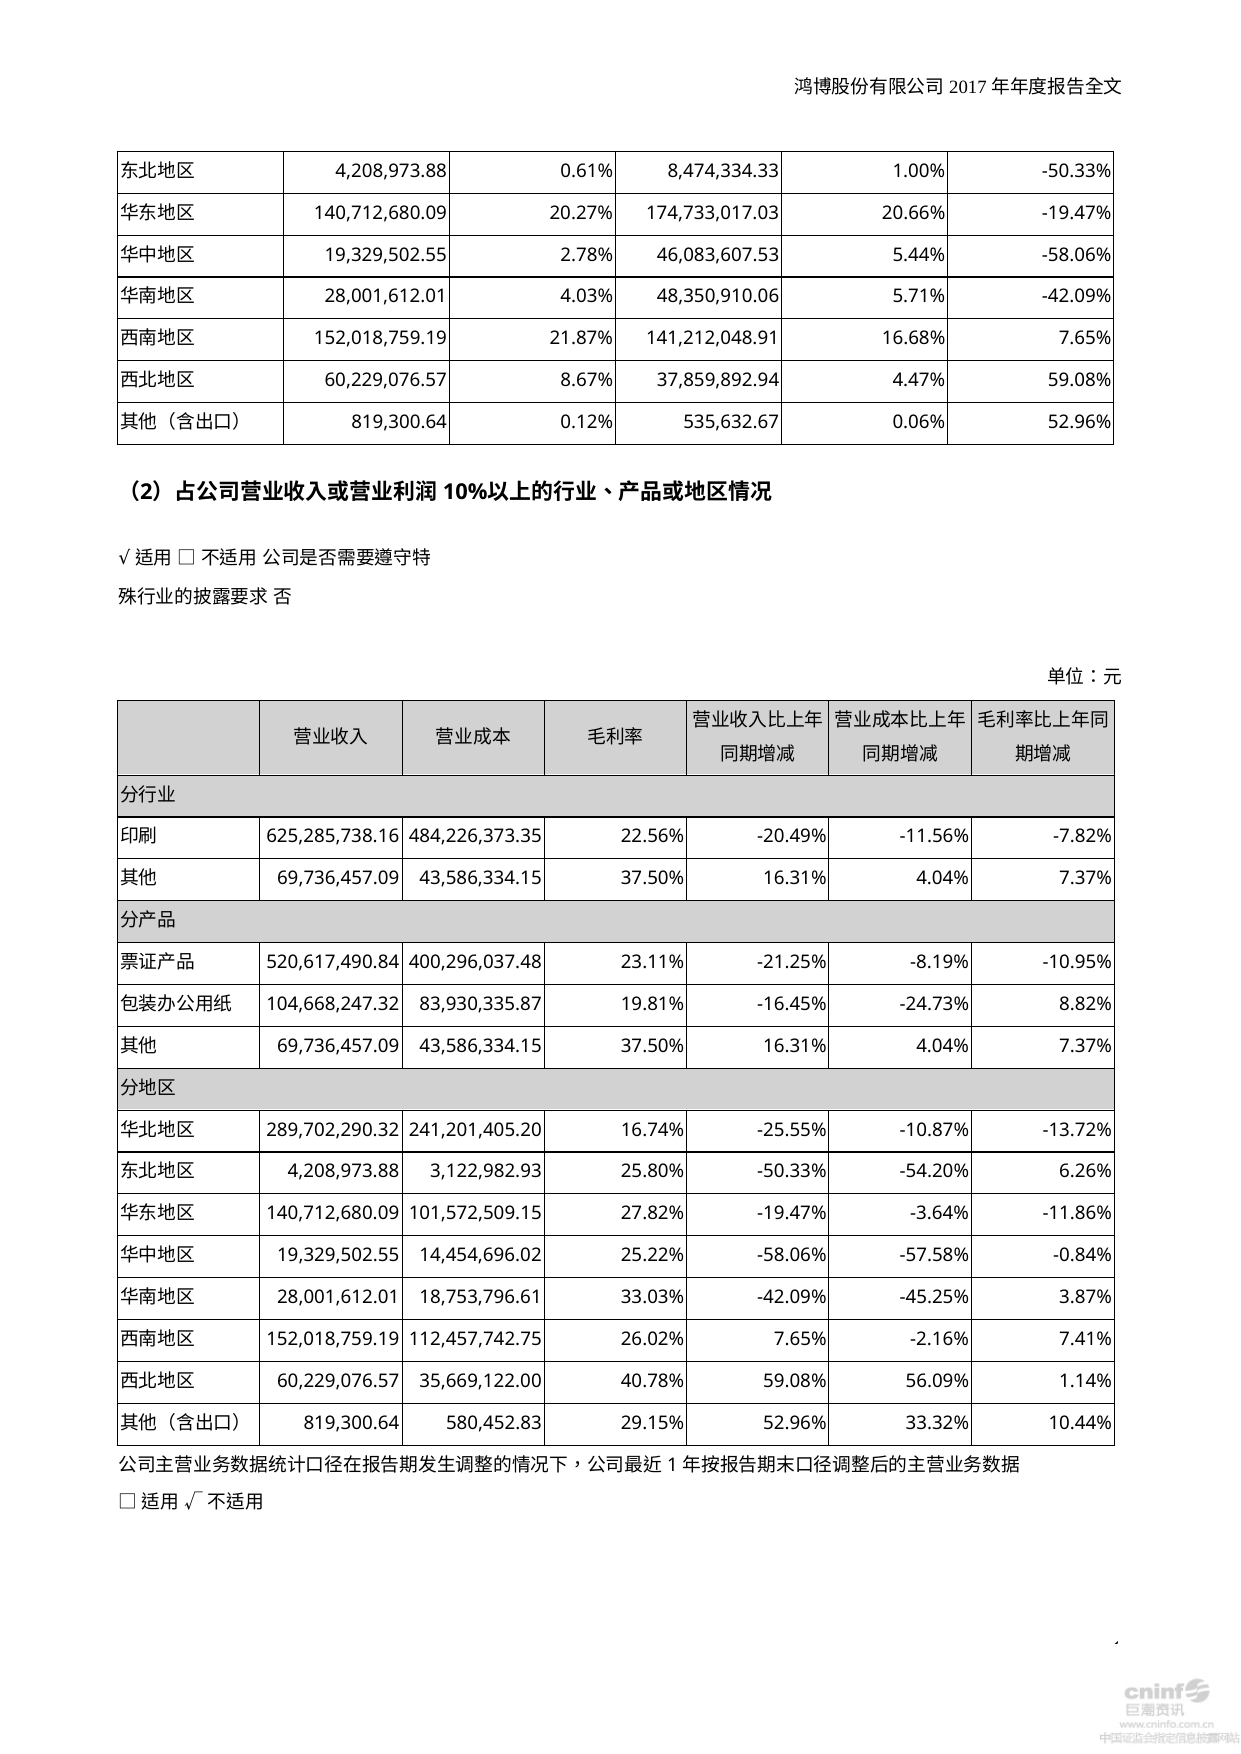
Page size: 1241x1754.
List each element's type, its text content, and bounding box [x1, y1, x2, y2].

table_cell 7.41% [972, 1320, 1114, 1361]
table_cell -19.47% [687, 1194, 828, 1235]
table_cell 3.87% [972, 1278, 1114, 1319]
table_cell 4.03% [450, 278, 615, 318]
table_cell 59.08% [687, 1362, 828, 1403]
table_cell 西北地区 [118, 1362, 259, 1403]
table_header 1.00% [782, 152, 947, 193]
table_header [118, 701, 259, 774]
table_cell 104,668,247.32 [260, 985, 402, 1026]
table_cell 37,859,892.94 [616, 361, 781, 402]
table_cell 484,226,373.35 [403, 818, 544, 858]
table_cell 1.14% [972, 1362, 1114, 1403]
table_header -50.33% [948, 152, 1113, 193]
table_cell 289,702,290.32 [260, 1111, 402, 1151]
table_cell 16.31% [687, 859, 828, 900]
table_cell 16.68% [782, 319, 947, 360]
table_cell 819,300.64 [284, 403, 449, 444]
table_cell 152,018,759.19 [284, 319, 449, 360]
table_cell 印刷 [118, 818, 259, 858]
table_cell 520,617,490.84 [260, 943, 402, 984]
table_cell 35,669,122.00 [403, 1362, 544, 1403]
table_cell 25.80% [545, 1153, 686, 1193]
table_cell 其他 [118, 1027, 259, 1068]
table_cell 0.06% [782, 403, 947, 444]
table_cell 37.50% [545, 859, 686, 900]
table_cell 26.02% [545, 1320, 686, 1361]
table_cell 18,753,796.61 [403, 1278, 544, 1319]
table_cell -58.06% [687, 1236, 828, 1277]
table_cell 241,201,405.20 [403, 1111, 544, 1151]
table_cell 华南地区 [118, 278, 283, 318]
table_cell 819,300.64 [260, 1404, 402, 1444]
table_cell 28,001,612.01 [284, 278, 449, 318]
table_cell 140,712,680.09 [284, 194, 449, 234]
table_cell -8.19% [829, 943, 971, 984]
table_cell 19,329,502.55 [284, 236, 449, 276]
table_cell -11.86% [972, 1194, 1114, 1235]
table_header 营业收入比上年 同期增减 [687, 701, 828, 774]
table_cell 140,712,680.09 [260, 1194, 402, 1235]
table_cell -11.56% [829, 818, 971, 858]
table_cell -19.47% [948, 194, 1113, 234]
table_cell -45.25% [829, 1278, 971, 1319]
table_cell 69,736,457.09 [260, 859, 402, 900]
table_header 毛利率比上年同 期增减 [972, 701, 1114, 774]
table_cell 10.44% [972, 1404, 1114, 1444]
table_cell 19.81% [545, 985, 686, 1026]
table_cell 其他（含出口） [118, 403, 283, 444]
table_header 营业收入 [260, 701, 402, 774]
table_cell 48,350,910.06 [616, 278, 781, 318]
table_cell 25.22% [545, 1236, 686, 1277]
table_cell 23.11% [545, 943, 686, 984]
table_cell 59.08% [948, 361, 1113, 402]
table_cell -42.09% [948, 278, 1113, 318]
table_cell 包装办公用纸 [118, 985, 259, 1026]
table_cell 400,296,037.48 [403, 943, 544, 984]
text 单位：元 [1047, 663, 1240, 689]
table_cell 43,586,334.15 [403, 859, 544, 900]
table_cell 7.37% [972, 859, 1114, 900]
table_cell -24.73% [829, 985, 971, 1026]
table_cell 37.50% [545, 1027, 686, 1068]
table_cell -20.49% [687, 818, 828, 858]
table_cell 625,285,738.16 [260, 818, 402, 858]
table_cell -21.25% [687, 943, 828, 984]
table_cell 40.78% [545, 1362, 686, 1403]
table_cell 20.66% [782, 194, 947, 234]
table_cell -54.20% [829, 1153, 971, 1193]
table_cell 112,457,742.75 [403, 1320, 544, 1361]
table_cell 174,733,017.03 [616, 194, 781, 234]
table_cell 票证产品 [118, 943, 259, 984]
table_cell 8.82% [972, 985, 1114, 1026]
table_cell 16.31% [687, 1027, 828, 1068]
table_cell -25.55% [687, 1111, 828, 1151]
table_cell 14,454,696.02 [403, 1236, 544, 1277]
table_cell 西北地区 [118, 361, 283, 402]
table_cell 141,212,048.91 [616, 319, 781, 360]
table_cell -13.72% [972, 1111, 1114, 1151]
table_header 4,208,973.88 [284, 152, 449, 193]
table_header 0.61% [450, 152, 615, 193]
table_cell 52.96% [687, 1404, 828, 1444]
table_cell 83,930,335.87 [403, 985, 544, 1026]
table_cell 7.37% [972, 1027, 1114, 1068]
table_header 营业成本比上年 同期增减 [829, 701, 971, 774]
table_cell 22.56% [545, 818, 686, 858]
subtitle （2）占公司营业收入或营业利润 10%以上的行业、产品或地区情况 [118, 476, 1123, 506]
table_cell 其他（含出口） [118, 1404, 259, 1444]
table_cell 华东地区 [118, 1194, 259, 1235]
table_cell 5.71% [782, 278, 947, 318]
table_cell -2.16% [829, 1320, 971, 1361]
table_cell 101,572,509.15 [403, 1194, 544, 1235]
table_cell 华南地区 [118, 1278, 259, 1319]
table_cell 33.03% [545, 1278, 686, 1319]
table_cell 6.26% [972, 1153, 1114, 1193]
table_cell 152,018,759.19 [260, 1320, 402, 1361]
table_cell 19,329,502.55 [260, 1236, 402, 1277]
text 公司主营业务数据统计口径在报告期发生调整的情况下，公司最近 1 年按报告期末口径调整后的主营业务数据 [118, 1451, 1123, 1476]
table_cell 西南地区 [118, 319, 283, 360]
table_cell 分产品 [118, 901, 1114, 942]
table_cell 华北地区 [118, 1111, 259, 1151]
table_cell 60,229,076.57 [260, 1362, 402, 1403]
table_cell 56.09% [829, 1362, 971, 1403]
table_cell 华中地区 [118, 236, 283, 276]
table_cell 52.96% [948, 403, 1113, 444]
table_cell 4,208,973.88 [260, 1153, 402, 1193]
table_cell 8.67% [450, 361, 615, 402]
table_cell 20.27% [450, 194, 615, 234]
table_cell -58.06% [948, 236, 1113, 276]
table_cell -7.82% [972, 818, 1114, 858]
table_cell 16.74% [545, 1111, 686, 1151]
table_cell -42.09% [687, 1278, 828, 1319]
table_header 东北地区 [118, 152, 283, 193]
table_cell 华东地区 [118, 194, 283, 234]
table_cell 4.04% [829, 859, 971, 900]
table_header 毛利率 [545, 701, 686, 774]
table_cell -16.45% [687, 985, 828, 1026]
table_cell 东北地区 [118, 1153, 259, 1193]
table_cell 4.04% [829, 1027, 971, 1068]
table_cell 7.65% [687, 1320, 828, 1361]
picture [1099, 1673, 1241, 1754]
table_cell 580,452.83 [403, 1404, 544, 1444]
table_cell -50.33% [687, 1153, 828, 1193]
text √ 适用 □ 不适用 公司是否需要遵守特殊行业的披露要求 否 [118, 545, 439, 608]
table_cell -10.95% [972, 943, 1114, 984]
table_cell 69,736,457.09 [260, 1027, 402, 1068]
table_cell -3.64% [829, 1194, 971, 1235]
text □ 适用 √ 不适用 [118, 1489, 1123, 1514]
table_cell -0.84% [972, 1236, 1114, 1277]
table_cell -57.58% [829, 1236, 971, 1277]
table_cell -10.87% [829, 1111, 971, 1151]
table_cell 60,229,076.57 [284, 361, 449, 402]
table_cell 7.65% [948, 319, 1113, 360]
table_header 8,474,334.33 [616, 152, 781, 193]
table_cell 分行业 [118, 776, 1114, 816]
table_cell 27.82% [545, 1194, 686, 1235]
table_cell 33.32% [829, 1404, 971, 1444]
table_cell 535,632.67 [616, 403, 781, 444]
table_cell 29.15% [545, 1404, 686, 1444]
table_cell 2.78% [450, 236, 615, 276]
table_cell 3,122,982.93 [403, 1153, 544, 1193]
table_cell 5.44% [782, 236, 947, 276]
table_header 营业成本 [403, 701, 544, 774]
table_cell 28,001,612.01 [260, 1278, 402, 1319]
table_cell 其他 [118, 859, 259, 900]
table_cell 21.87% [450, 319, 615, 360]
table_cell 4.47% [782, 361, 947, 402]
table_cell 西南地区 [118, 1320, 259, 1361]
table_cell 46,083,607.53 [616, 236, 781, 276]
table_cell 43,586,334.15 [403, 1027, 544, 1068]
table_cell 分地区 [118, 1069, 1114, 1109]
table_cell 0.12% [450, 403, 615, 444]
table_cell 华中地区 [118, 1236, 259, 1277]
